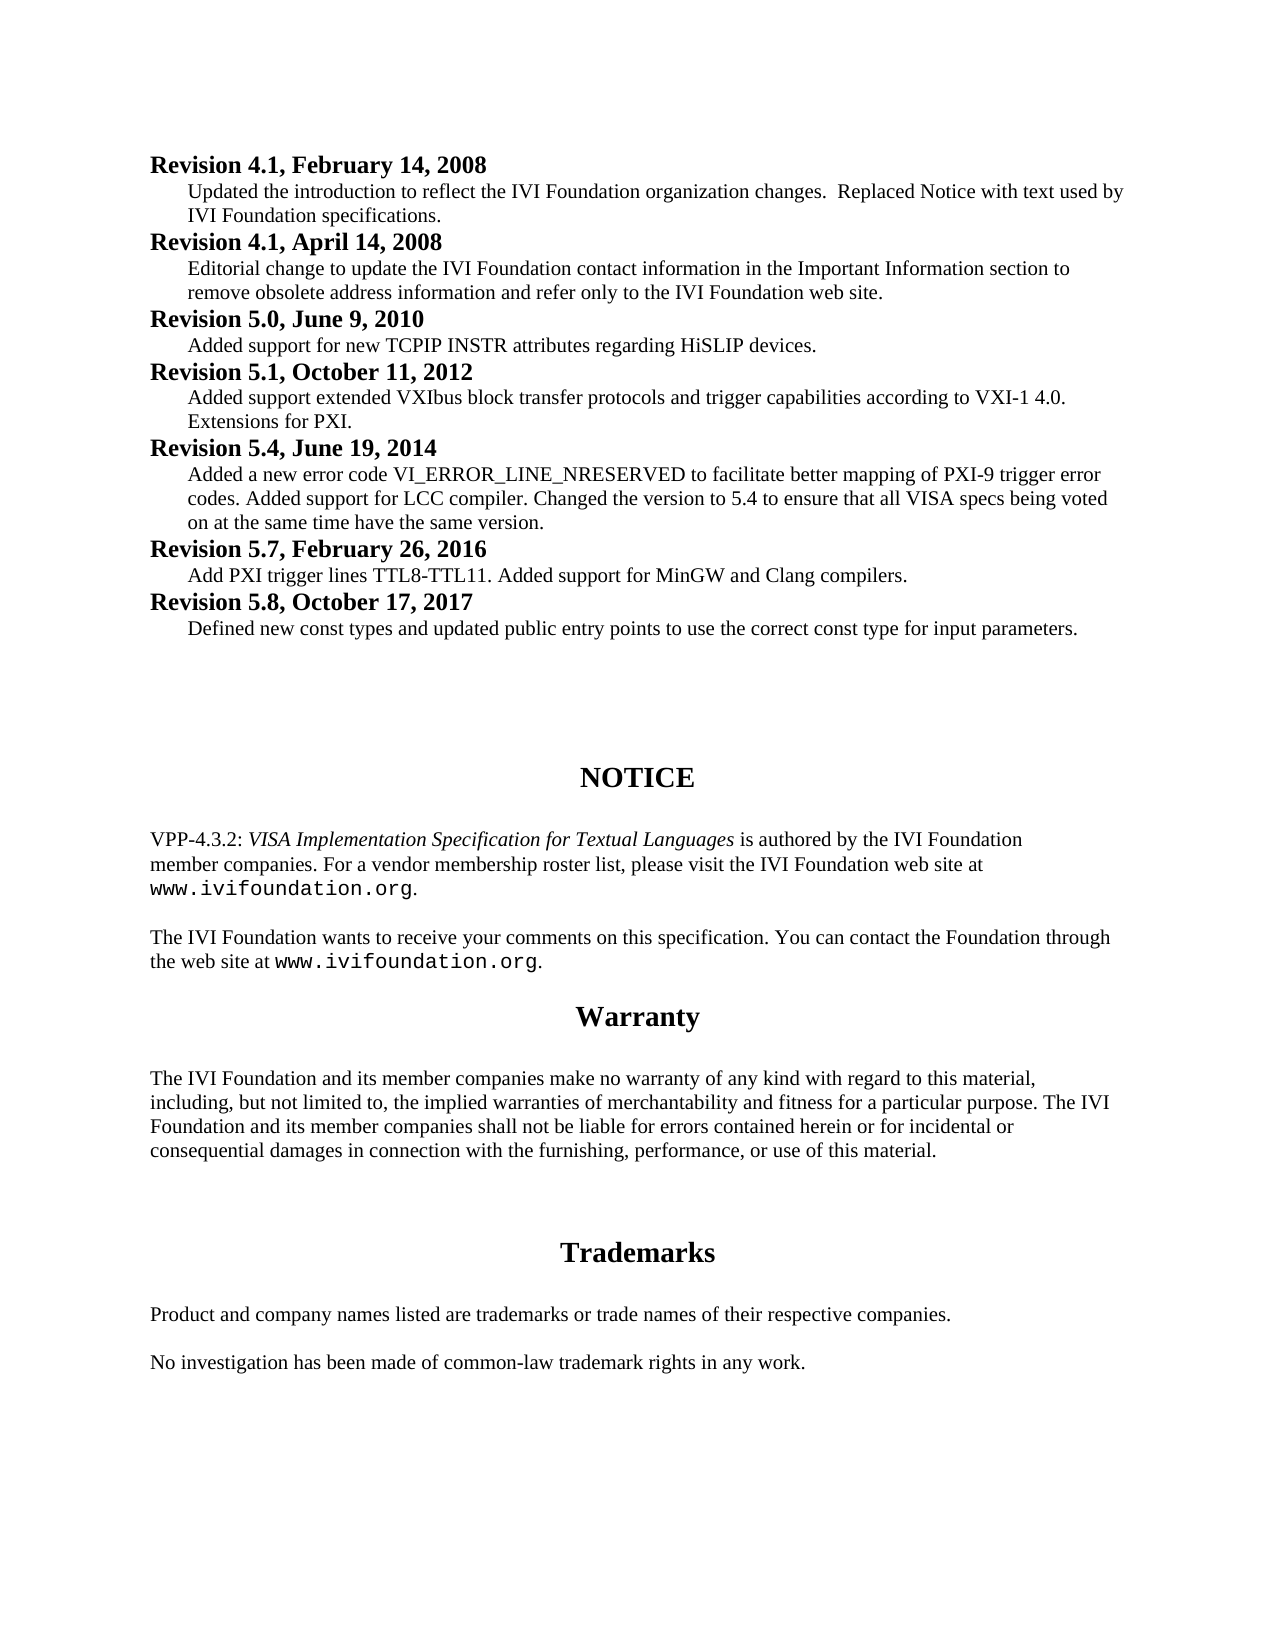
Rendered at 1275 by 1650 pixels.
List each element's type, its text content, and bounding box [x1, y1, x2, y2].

text Added support for new TCPIP INSTR attributes regarding HiSLIP devices. [187, 332, 1125, 357]
text No investigation has been made of common-law trademark rights in any work. [150, 1350, 1125, 1374]
text Revision 5.7, February 26, 2016 [150, 534, 1125, 563]
text Add PXI trigger lines TTL8-TTL11. Added support for MinGW and Clang compilers. [187, 563, 1125, 587]
text Revision 5.4, June 19, 2014 [150, 433, 1125, 462]
text Revision 5.8, October 17, 2017 [150, 587, 1125, 616]
text The IVI Foundation wants to receive your comments on this specification. You can contact the Foundation through the web site at www.ivifoundation.org. [150, 925, 1125, 975]
text VPP-4.3.2: VISA Implementation Specification for Textual Languages is authored by the IVI Foundation member companies. For a vendor membership roster list, please visit the IVI Foundation web site at www.ivifoundation.org. [150, 827, 1125, 901]
text NOTICE [150, 760, 1125, 794]
text Revision 5.1, October 11, 2012 [150, 357, 1125, 385]
text Editorial change to update the IVI Foundation contact information in the Important Information section to remove obsolete address information and refer only to the IVI Foundation web site. [187, 256, 1125, 304]
text Added support extended VXIbus block transfer protocols and trigger capabilities according to VXI-1 4.0. Extensions for PXI. [187, 385, 1125, 433]
text The IVI Foundation and its member companies make no warranty of any kind with regard to this material, including, but not limited to, the implied warranties of merchantability and fitness for a particular purpose. The IVI Foundation and its member companies shall not be liable for errors contained herein or for incidental or consequential damages in connection with the furnishing, performance, or use of this material. [150, 1066, 1125, 1162]
text Product and company names listed are trademarks or trade names of their respective companies. [150, 1302, 1125, 1326]
text Warranty [150, 999, 1125, 1033]
text Added a new error code VI_ERROR_LINE_NRESERVED to facilitate better mapping of PXI-9 trigger error codes. Added support for LCC compiler. Changed the version to 5.4 to ensure that all VISA specs being voted on at the same time have the same version. [187, 462, 1125, 534]
text Revision 5.0, June 9, 2010 [150, 304, 1125, 332]
text Updated the introduction to reflect the IVI Foundation organization changes. Replaced Notice with text used by IVI Foundation specifications. [187, 179, 1125, 227]
text Revision 4.1, April 14, 2008 [150, 227, 1125, 256]
text Trademarks [150, 1235, 1125, 1268]
text Revision 4.1, February 14, 2008 [150, 150, 1125, 179]
text Defined new const types and updated public entry points to use the correct const type for input parameters. [187, 616, 1125, 640]
